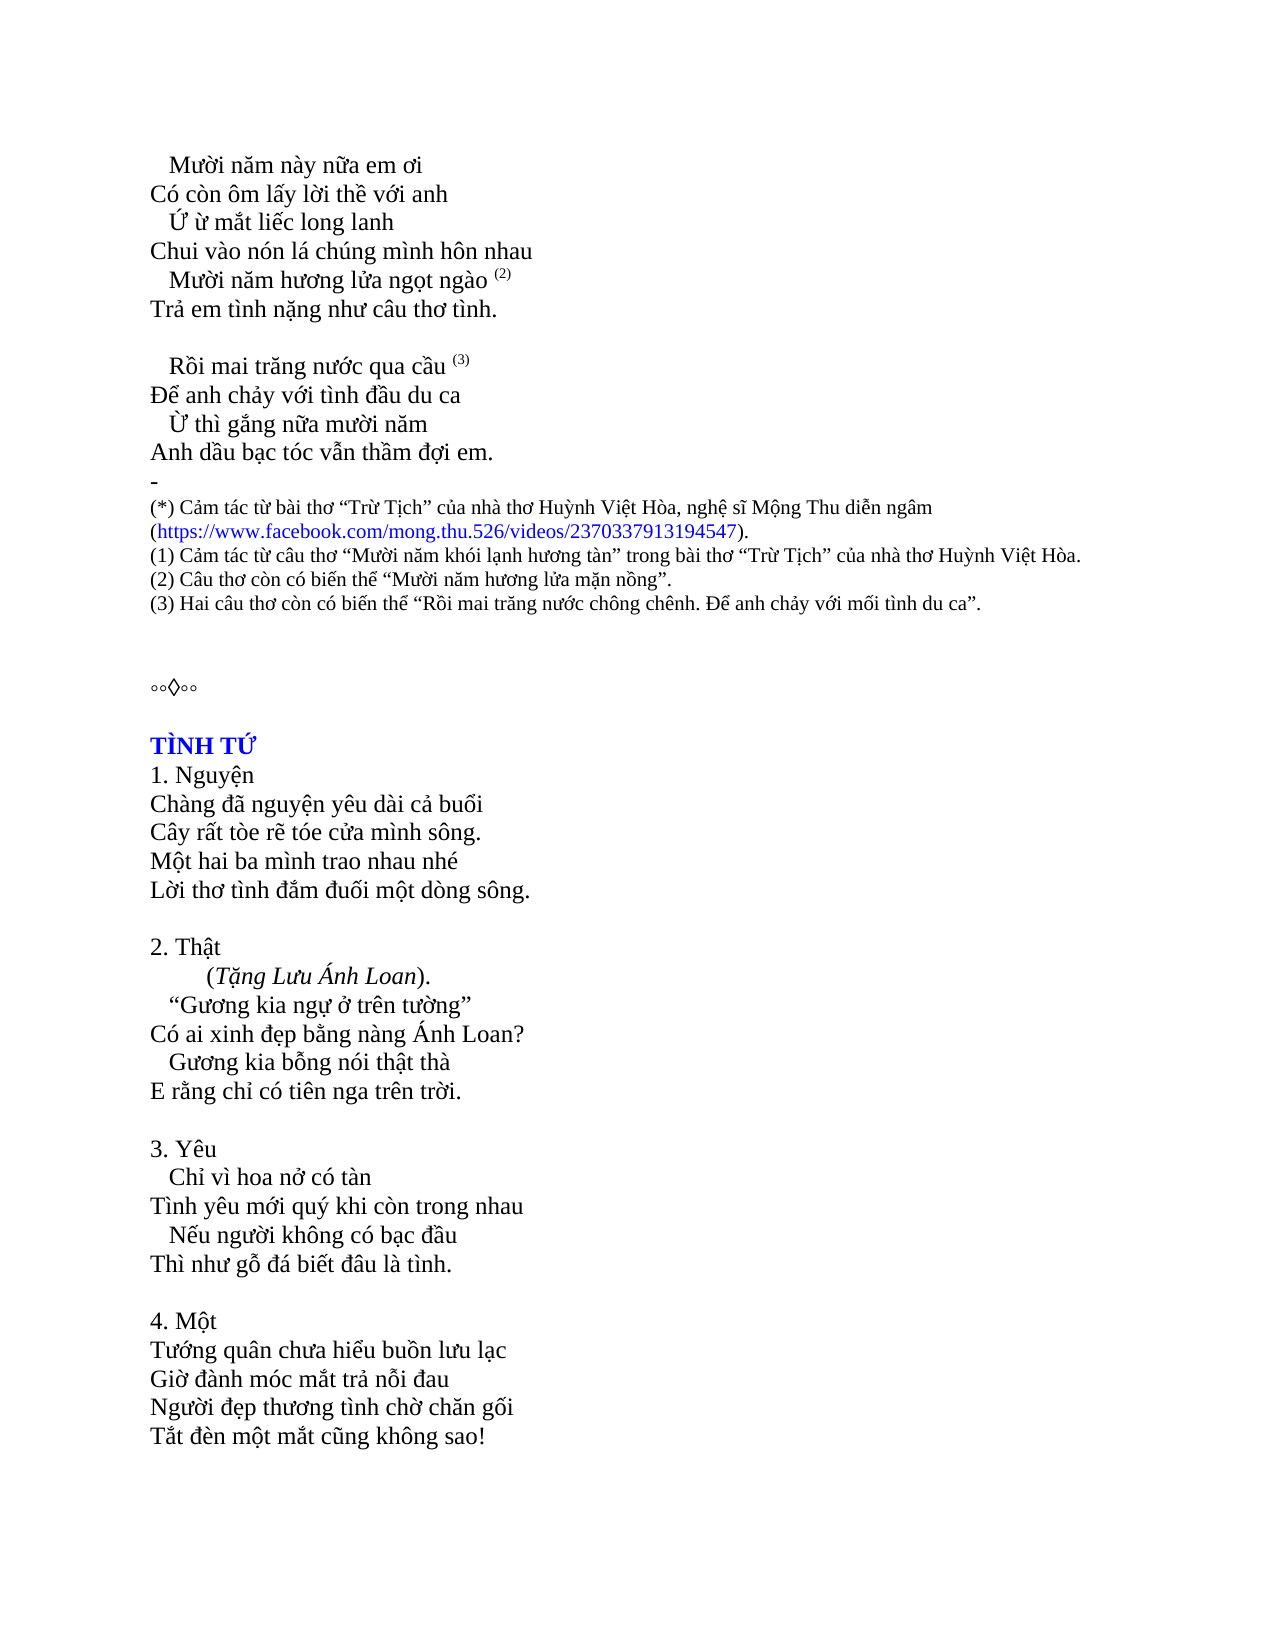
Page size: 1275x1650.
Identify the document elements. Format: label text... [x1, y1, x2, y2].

text ◦◦◊◦◦ [150, 644, 1125, 702]
